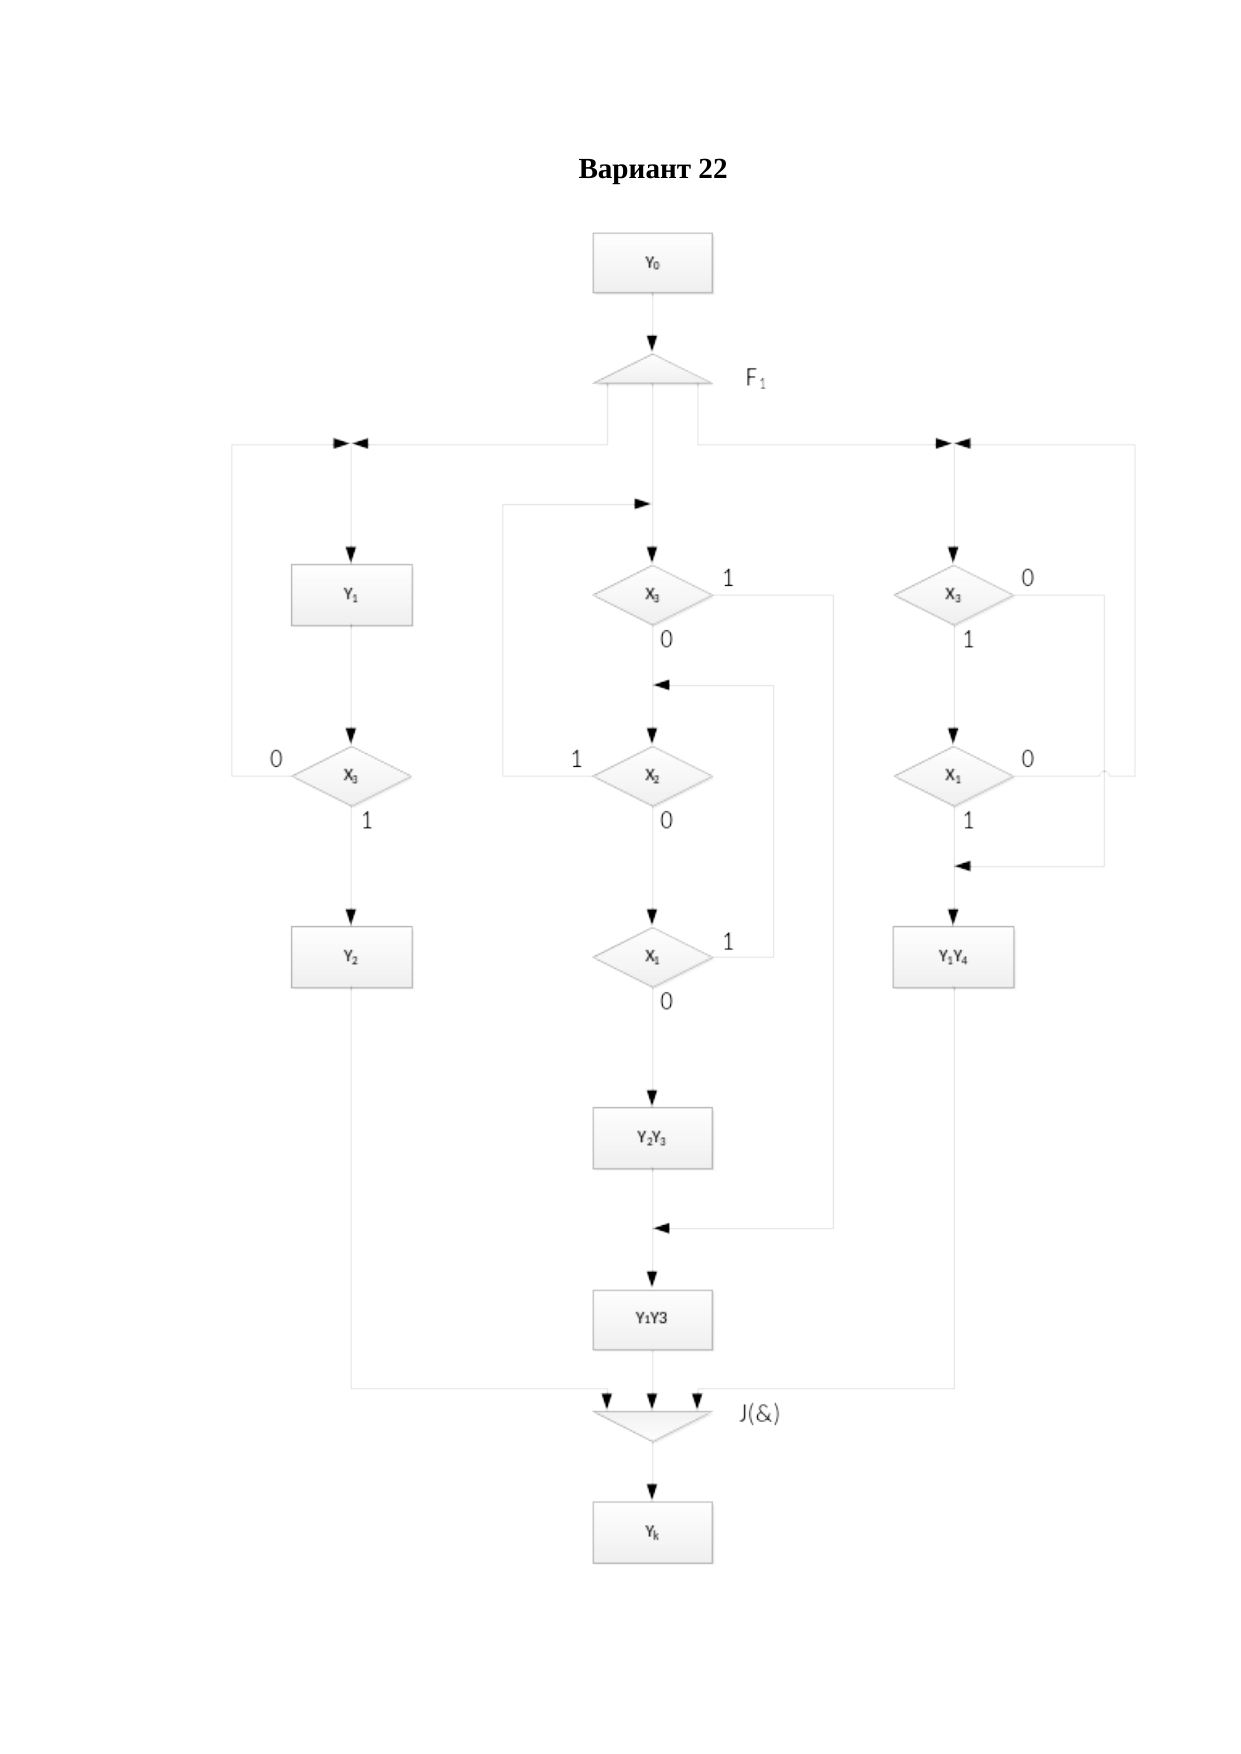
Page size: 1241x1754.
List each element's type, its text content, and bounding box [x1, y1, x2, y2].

text Вариант 22 [177, 152, 1152, 185]
